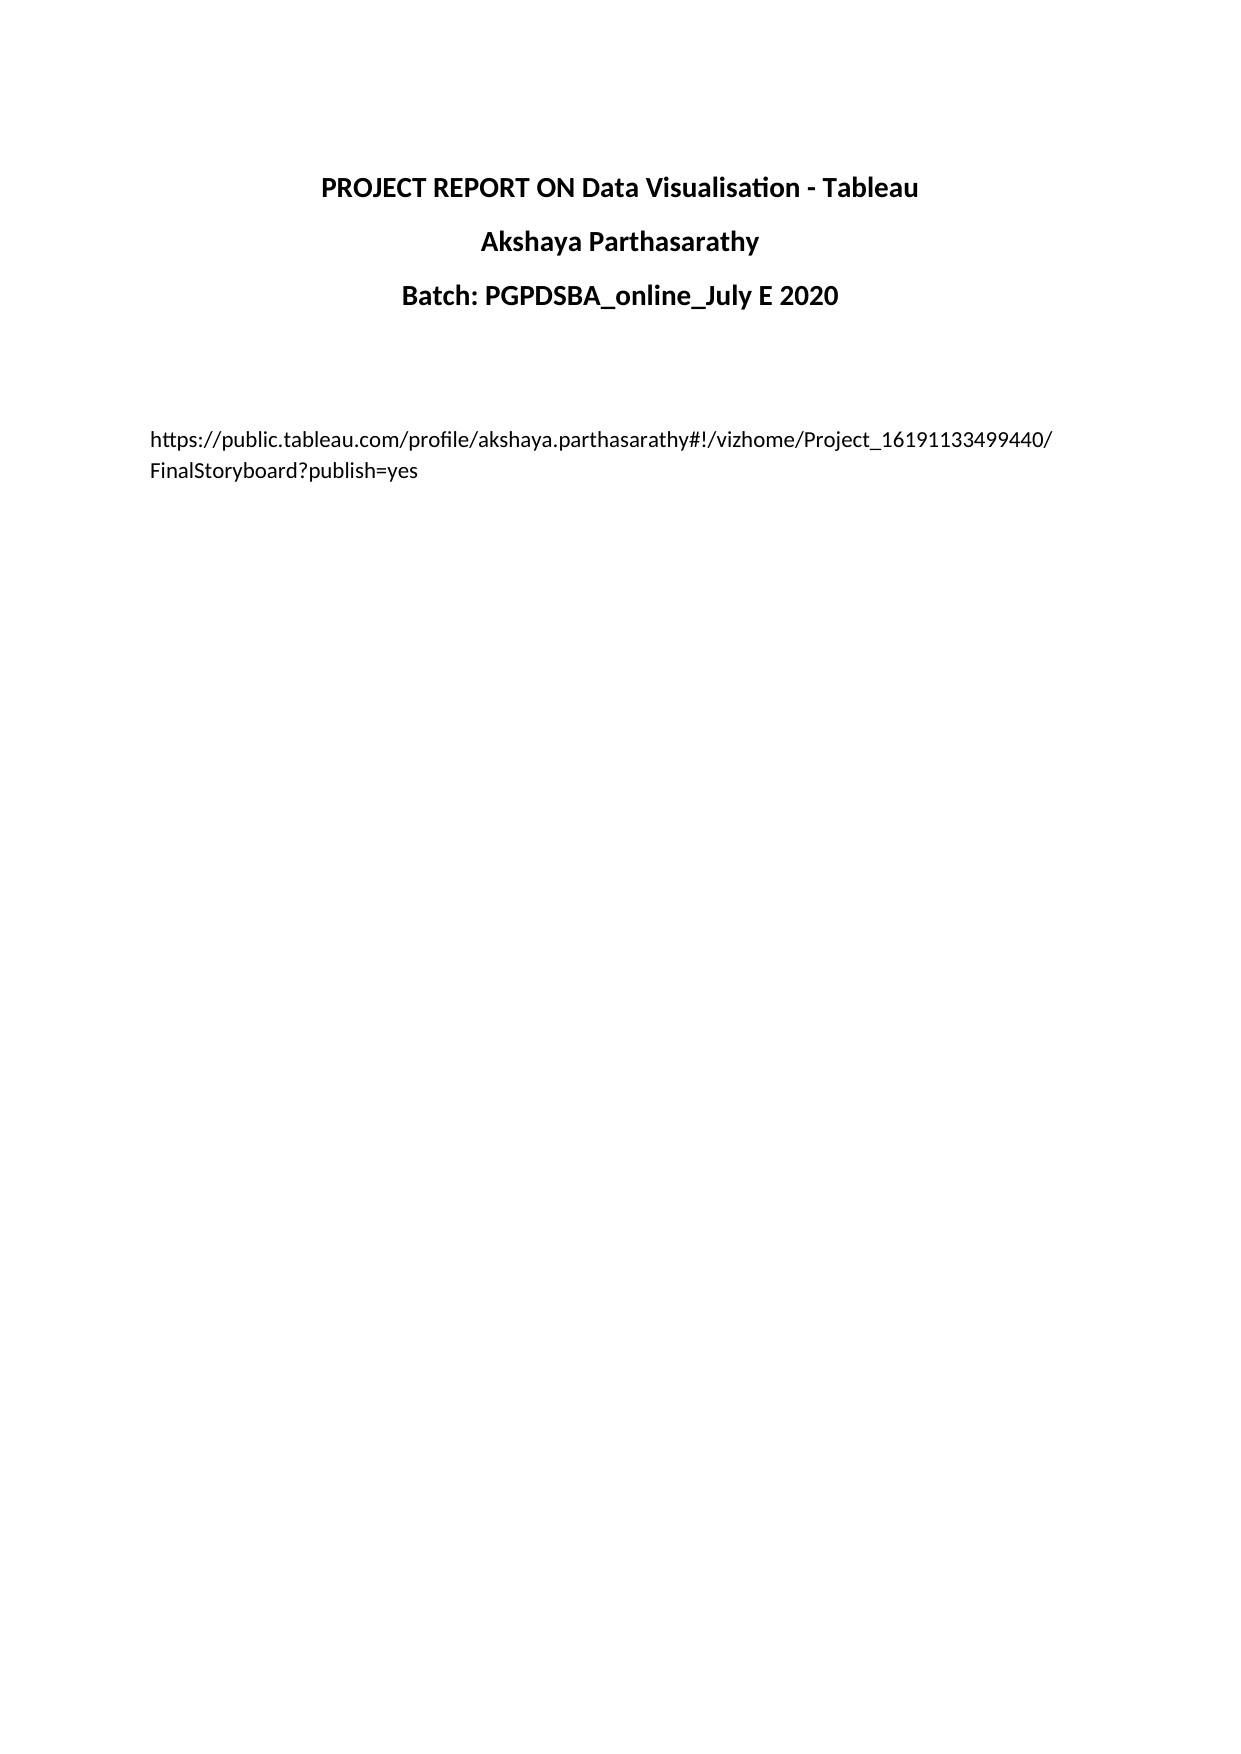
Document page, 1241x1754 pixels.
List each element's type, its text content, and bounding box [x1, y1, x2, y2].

text Batch: PGPDSBA_online_July E 2020 [150, 277, 1090, 313]
text PROJECT REPORT ON Data Visualisation - Tableau [150, 169, 1090, 204]
text Akshaya Parthasarathy [150, 223, 1090, 259]
text https://public.tableau.com/profile/akshaya.parthasarathy#!/vizhome/Project_16191133499440/FinalStoryboard?publish=yes [150, 426, 1090, 484]
